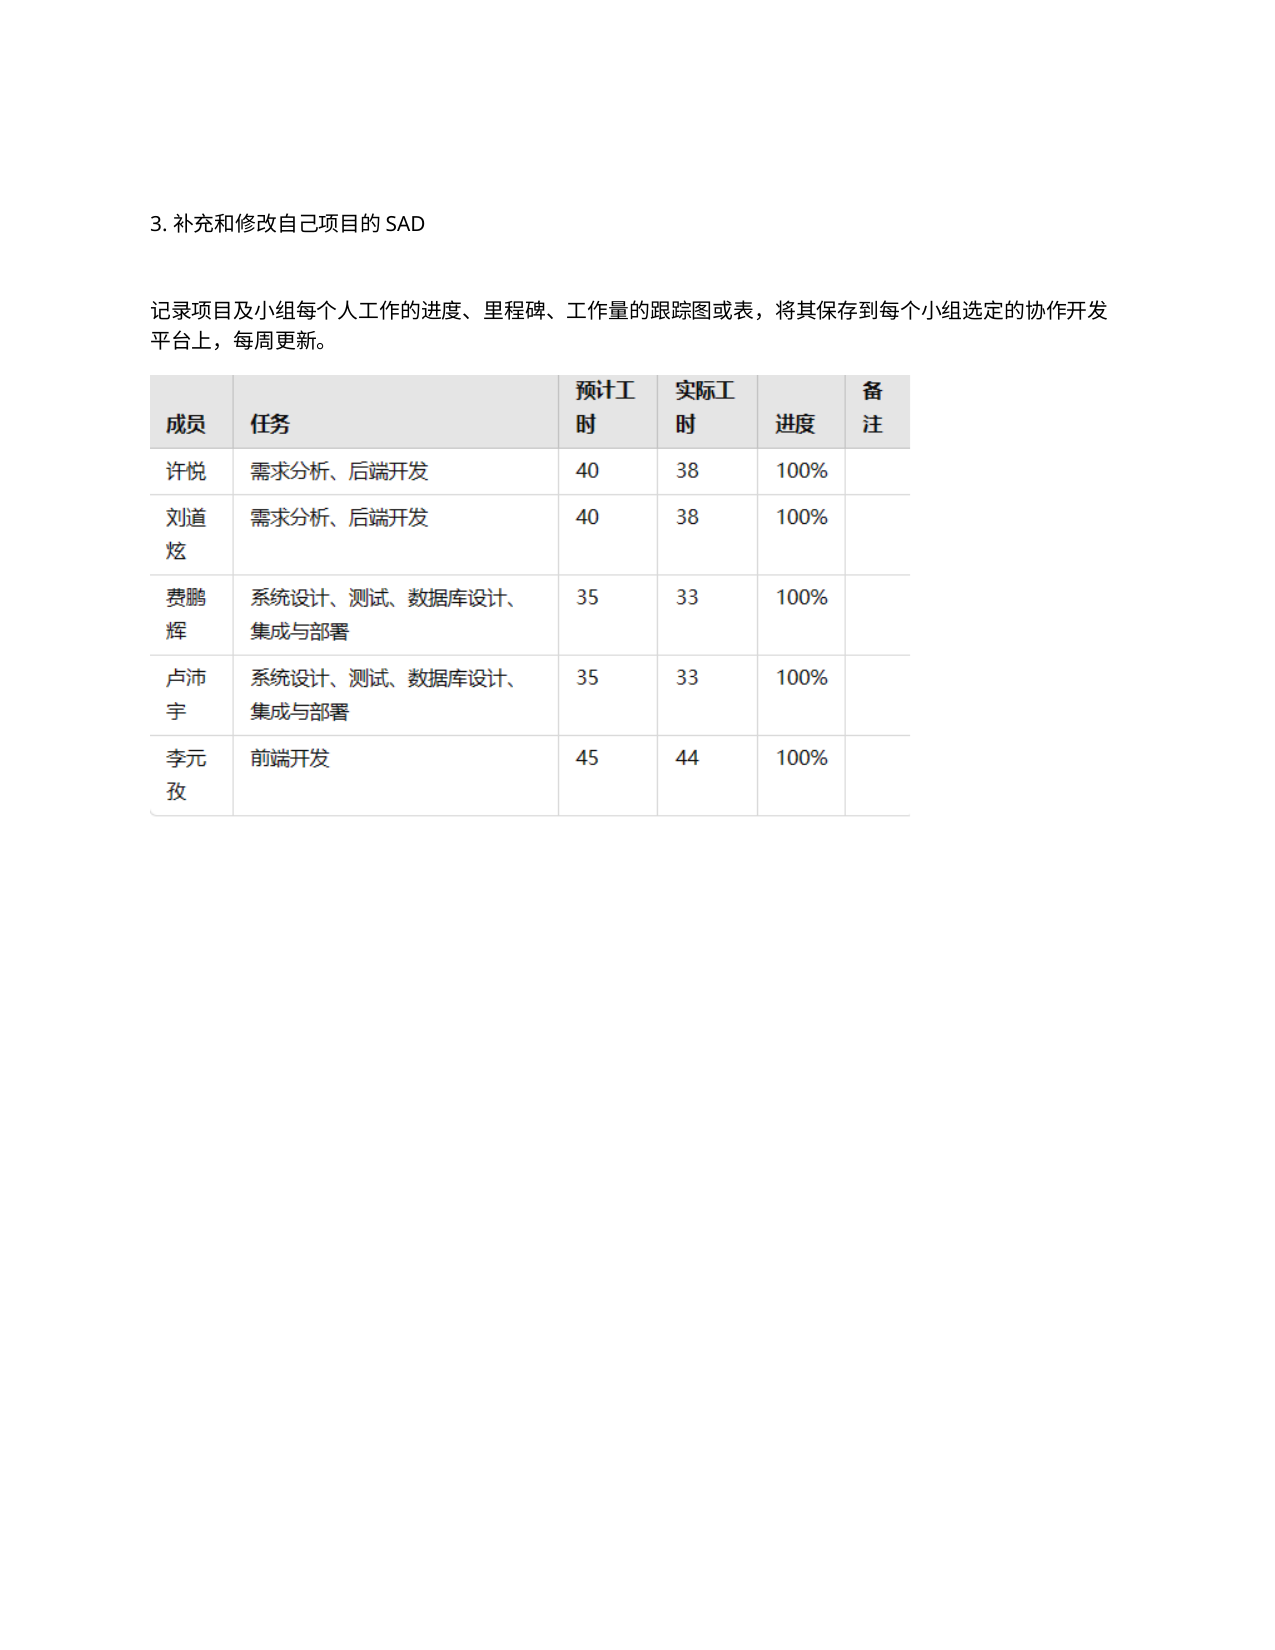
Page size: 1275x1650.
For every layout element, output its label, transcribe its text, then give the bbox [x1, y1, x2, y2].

text 记录项目及小组每个人工作的进度、里程碑、工作量的跟踪图或表，将其保存到每个小组选定的协作开发平台上，每周更新。 [150, 294, 1125, 354]
text 3. 补充和修改自己项目的SAD [150, 207, 1125, 237]
picture [150, 375, 911, 819]
